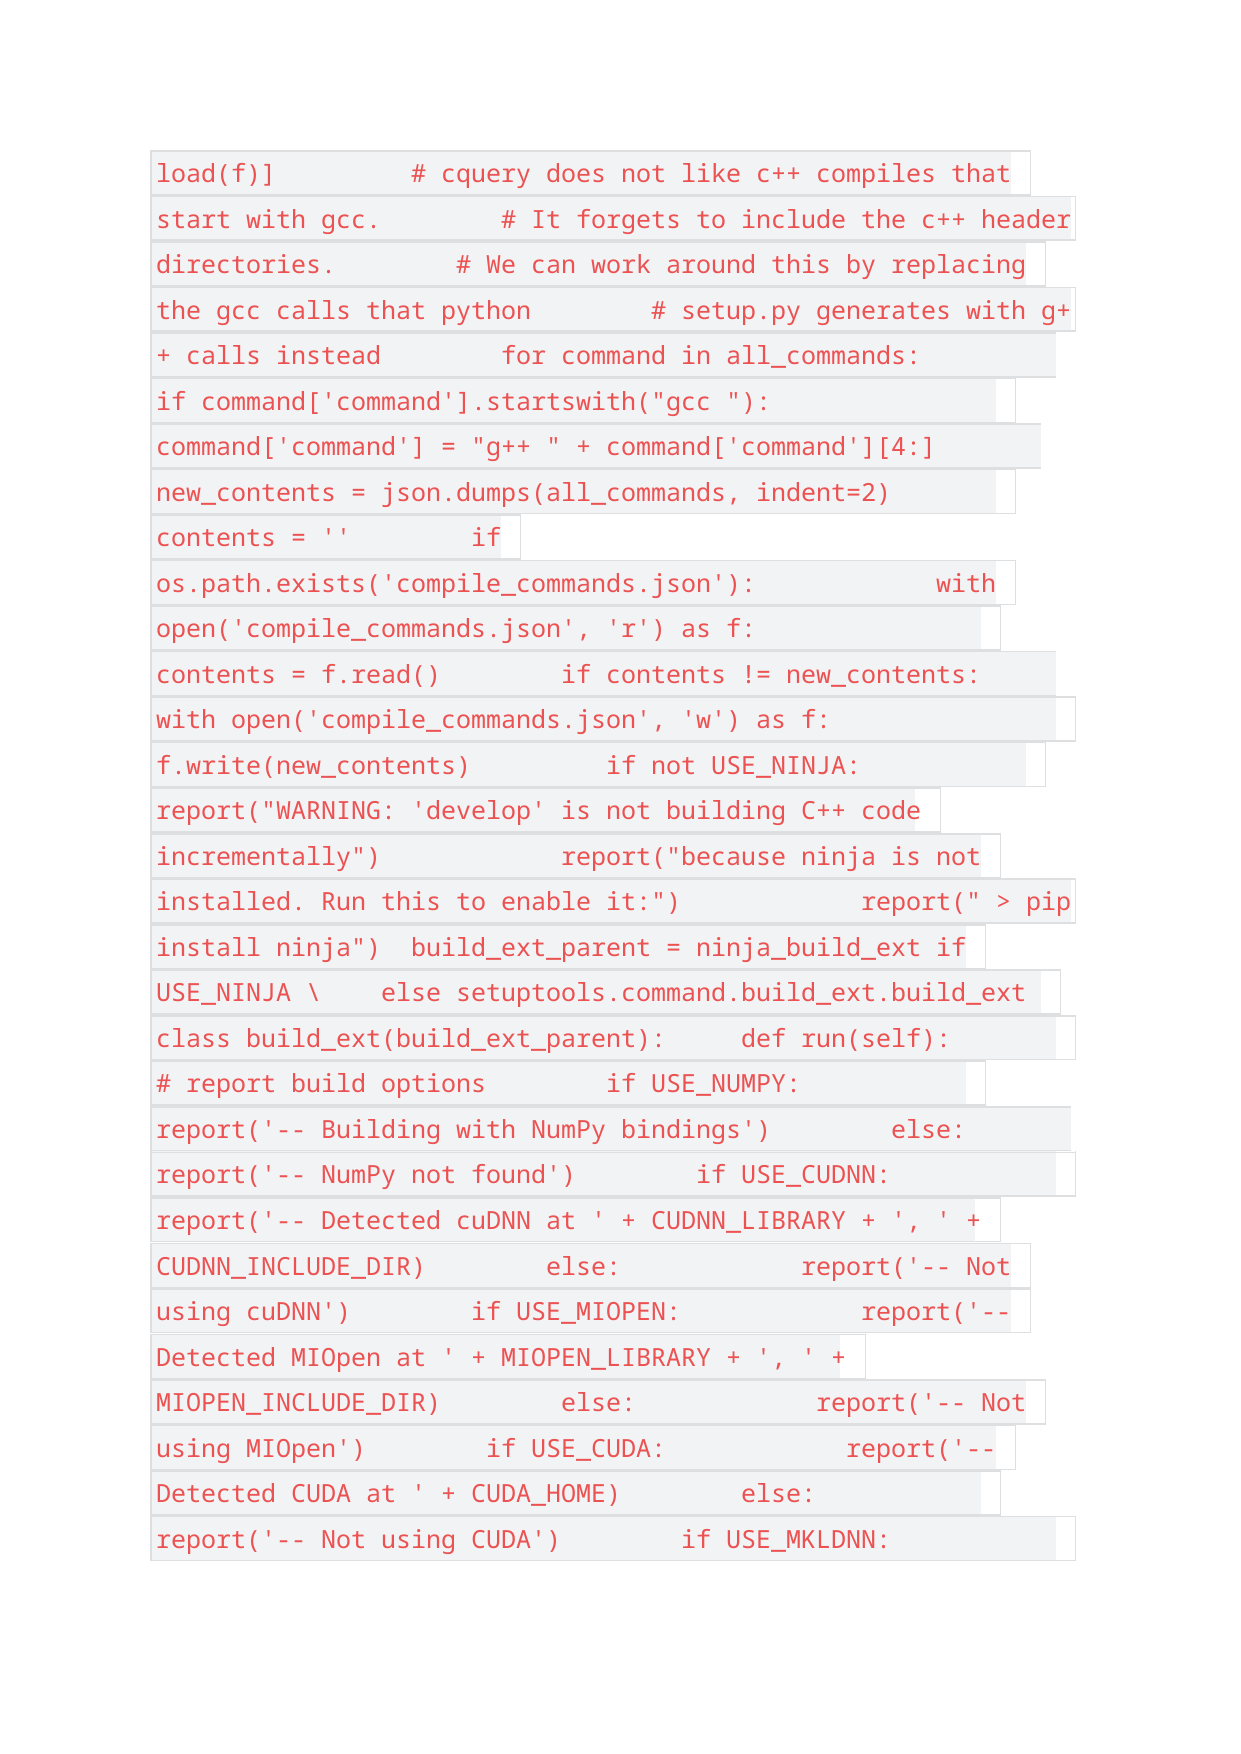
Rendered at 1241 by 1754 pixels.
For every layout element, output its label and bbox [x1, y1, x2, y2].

text [151, 150, 1090, 1561]
